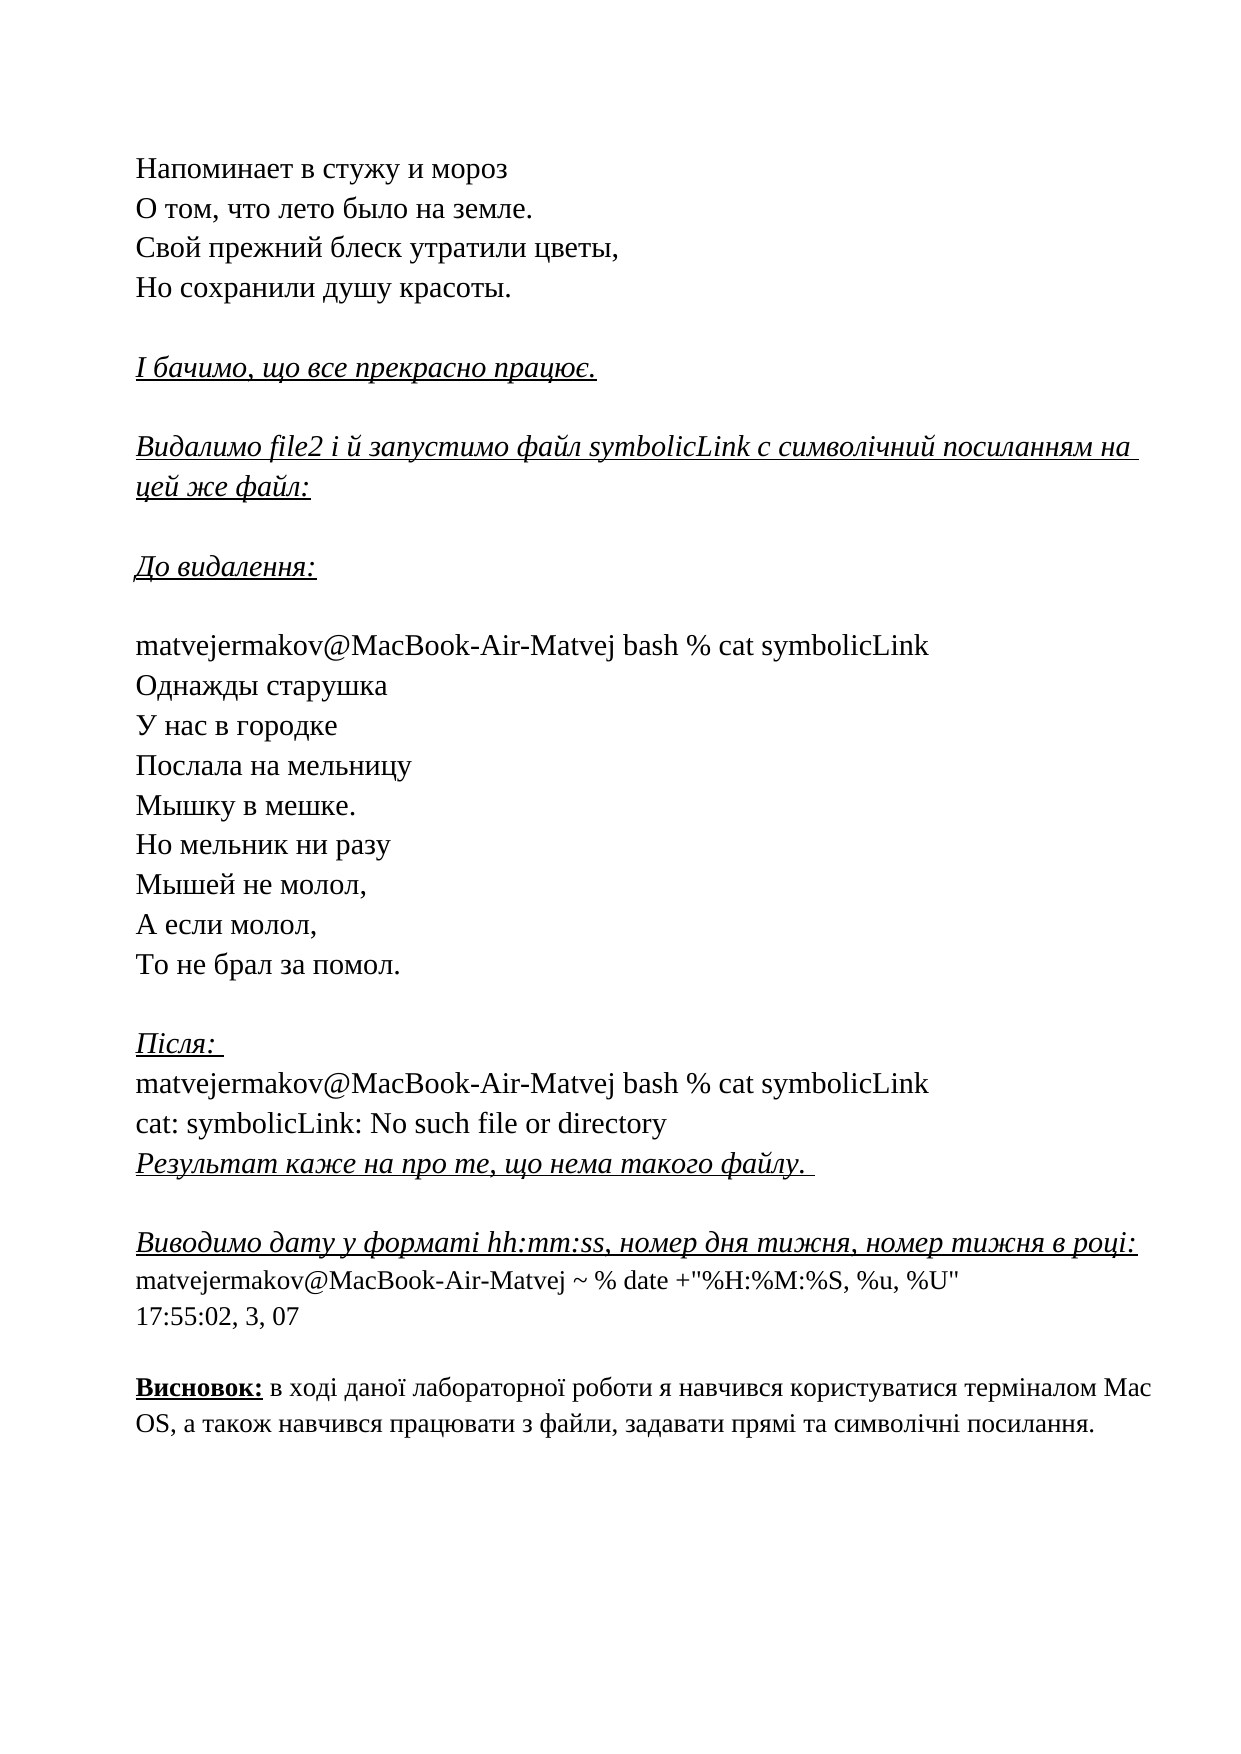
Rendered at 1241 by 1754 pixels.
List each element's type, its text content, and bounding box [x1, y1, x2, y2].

text Виводимо дату у форматі hh:mm:ss, номер дня тижня, номер тижня в році: [135, 1224, 1168, 1259]
text Висновок: в ході даної лабораторної роботи я навчився користуватися терміналом Mac OS, а також навчився працювати з файли, задавати прямі та символічні посилання. [135, 1371, 1168, 1438]
text Мышку в мешке. [135, 787, 1168, 821]
text У нас в городке [135, 707, 1168, 742]
text Результат каже на про те, що нема такого файлу. [135, 1145, 1168, 1179]
text Свой прежний блеск утратили цветы, [135, 229, 1168, 264]
text 17:55:02, 3, 07 [135, 1300, 1168, 1331]
text І бачимо, що все прекрасно працює. Видалимо file2 і й запустимо файл symbolicLink с символічний посиланням на цей же файл: [135, 349, 1168, 503]
text То не брал за помол. [135, 946, 1168, 981]
text Но мельник ни разу [135, 826, 1168, 861]
text Після: matvejermakov@MacBook-Air-Matvej bash % cat symbolicLink [135, 1025, 1168, 1100]
text matvejermakov@MacBook-Air-Matvej ~ % date +"%H:%M:%S, %u, %U" [135, 1264, 1168, 1295]
text matvejermakov@MacBook-Air-Matvej bash % cat symbolicLink [135, 627, 1168, 662]
text Но сохранили душу красоты. [135, 269, 1168, 304]
text Напоминает в стужу и мороз [135, 150, 1168, 185]
text Послала на мельницу [135, 747, 1168, 782]
text До видалення: [135, 548, 1168, 583]
text cat: symbolicLink: No such file or directory [135, 1105, 1168, 1140]
text А если молол, [135, 906, 1168, 941]
text Мышей не молол, [135, 866, 1168, 901]
text О том, что лето было на земле. [135, 190, 1168, 224]
text Однажды старушка [135, 667, 1168, 702]
